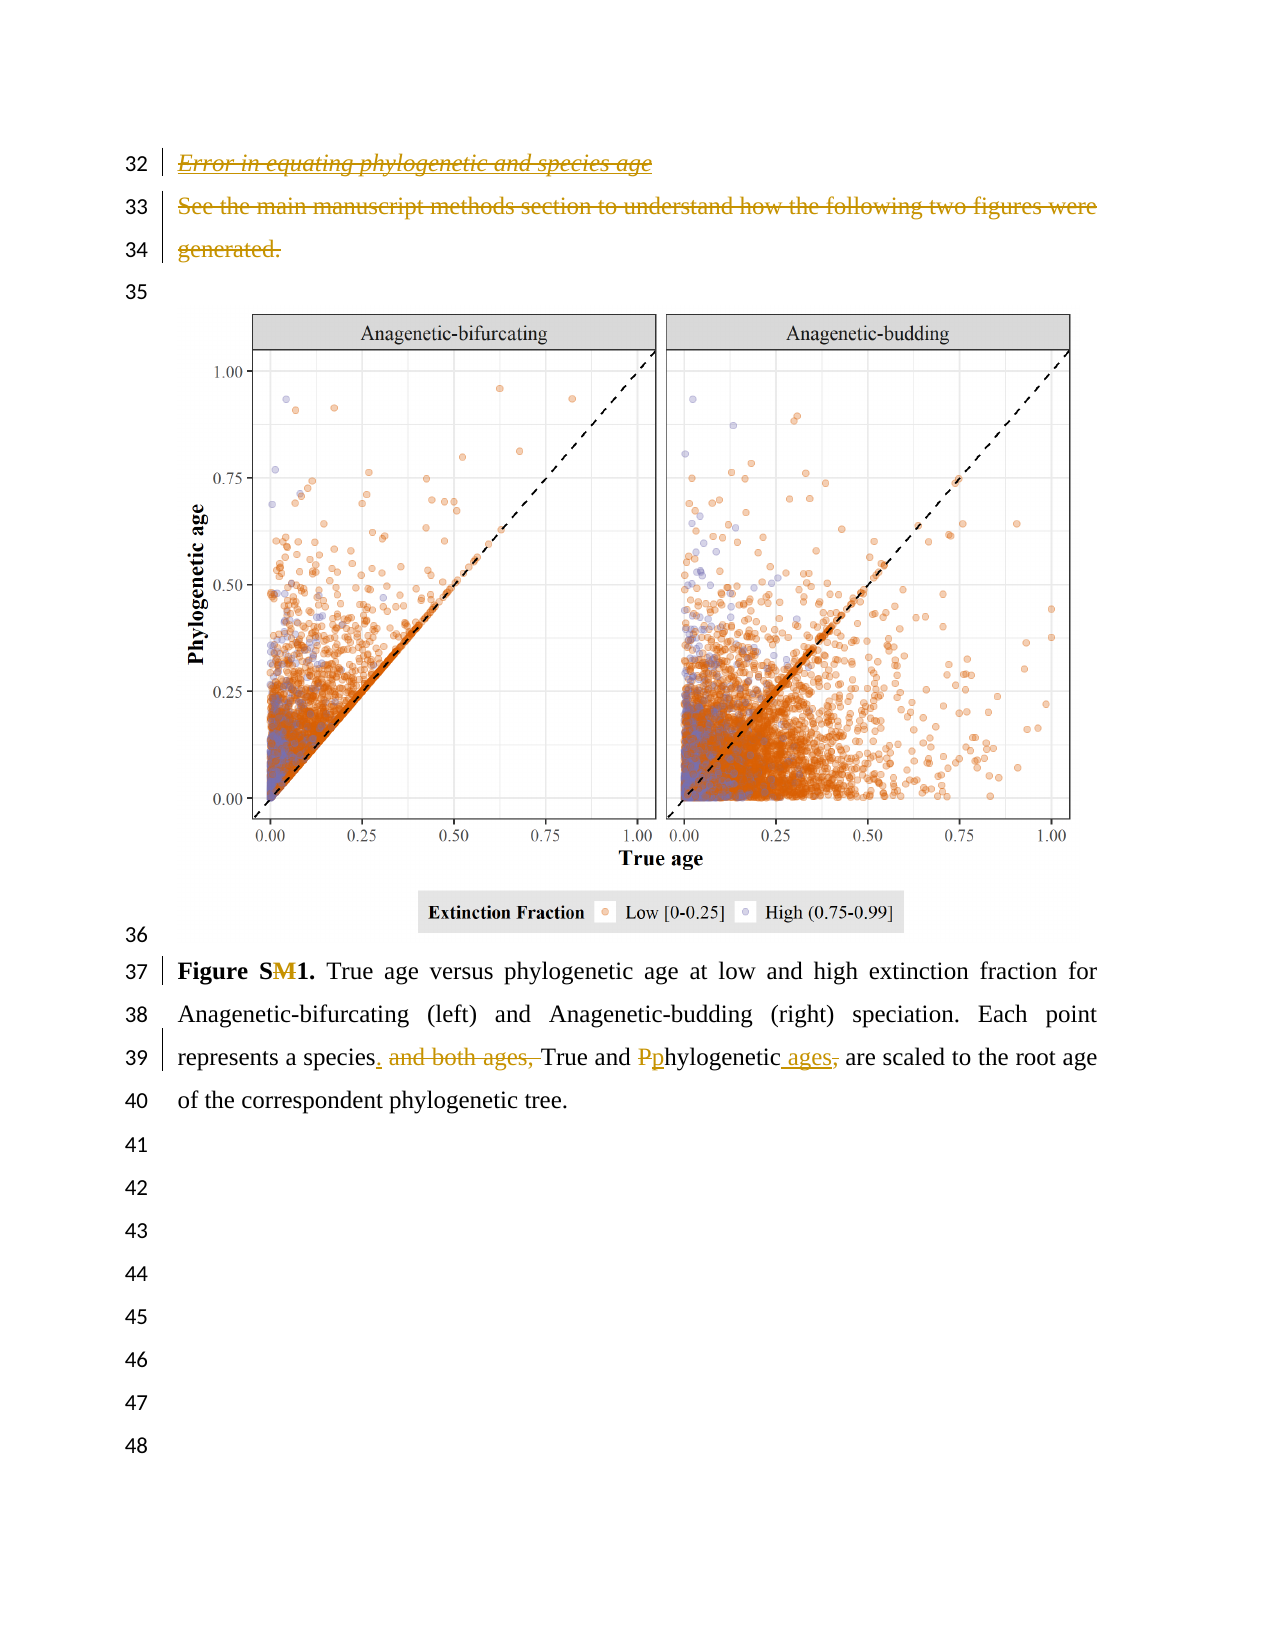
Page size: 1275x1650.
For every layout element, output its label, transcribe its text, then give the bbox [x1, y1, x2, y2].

picture [177, 305, 1080, 943]
text Figure S1. True age versus phylogenetic age at low and high extinction fraction for Anagenetic-bifurcating (left) and Anagenetic-budding (right) speciation. Each point represents a species True and hylogenetic are scaled to the root age of the correspondent phylogenetic tree. [177, 956, 1098, 1114]
